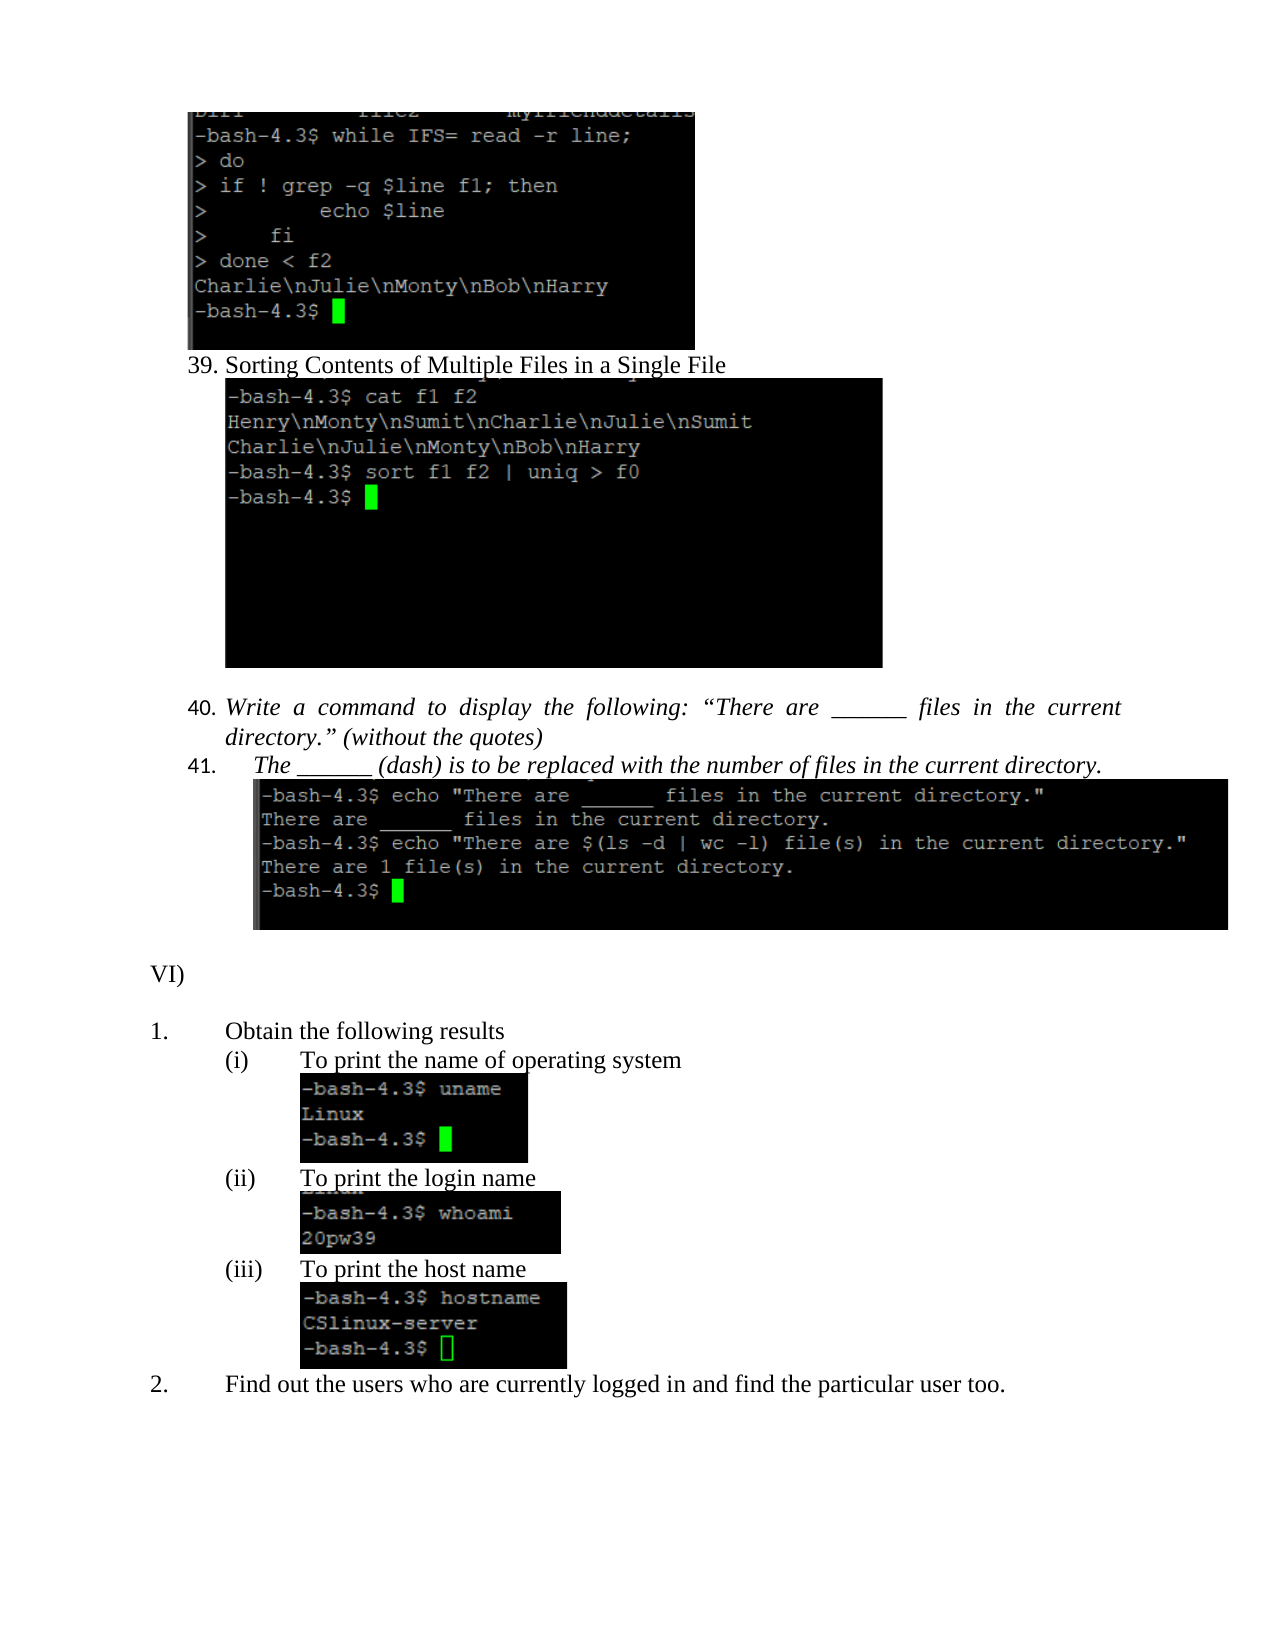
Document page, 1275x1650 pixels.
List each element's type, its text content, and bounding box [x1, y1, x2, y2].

picture [253, 779, 1229, 930]
list The ______ (dash) is to be replaced with the number of files in the current directory. [187, 750, 1125, 779]
text VI) [150, 959, 1125, 987]
subtitle Sorting Contents of Multiple Files in a Single File [187, 350, 1125, 379]
text 2. Find out the users who are currently logged in and find the particular user too. [150, 1369, 1125, 1397]
text (ii) To print the login name [150, 1163, 1125, 1192]
list Write a command to display the following: “There are ______ files in the current directory.” (without the quotes) [187, 692, 1125, 750]
picture [187, 112, 695, 350]
text 1. Obtain the following results [150, 1016, 1125, 1045]
picture [300, 1073, 529, 1163]
picture [300, 1191, 561, 1254]
text (i) To print the name of operating system [150, 1045, 1125, 1074]
picture [300, 1282, 568, 1369]
text (iii) To print the host name [150, 1254, 1125, 1283]
picture [225, 378, 883, 668]
